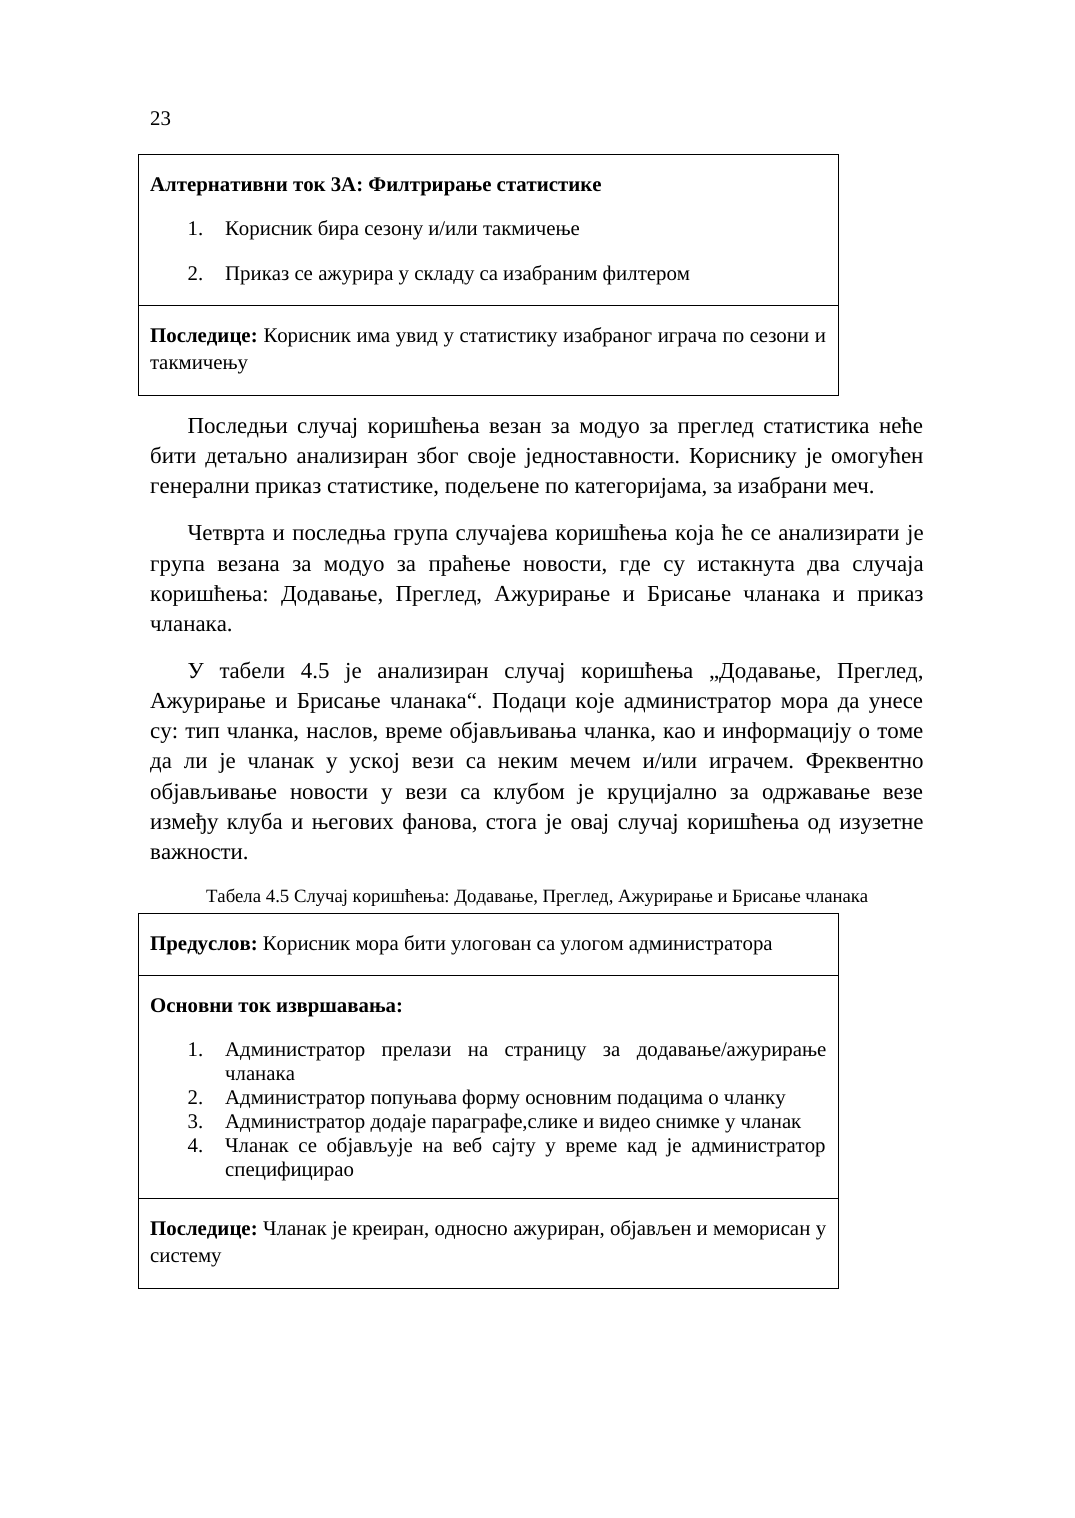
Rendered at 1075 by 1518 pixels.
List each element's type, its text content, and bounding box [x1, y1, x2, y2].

text Четврта и последња група случајева коришћења која ће се анализирати је група везана за модуо за праћење новости, где су истакнута два случаја коришћења: Додавање, Преглед, Ажурирање и Брисање чланака и приказ чланака. [150, 519, 925, 636]
text Табела 4.5 Случај коришћења: Додавање, Преглед, Ажурирање и Брисање чланака [150, 885, 925, 907]
table_cell Последице: Корисник има увид у статистику изабраног играча по сезони и такмичењу [139, 306, 838, 394]
table_header Предуслов: Корисник мора бити улогован са улогом администратора [139, 914, 838, 975]
table_cell Основни ток извршавања: Администратор прелази на страницу за додавање/ажурирање чланака Администратор попуњава форму основним подацима о чланку Администратор додаје параграфе,слике и видео снимке у чланак Чланак се објављује на веб сајту у време кад је администратор специфицирао [139, 976, 838, 1198]
text Последњи случај коришћења везан за модуо за преглед статистика неће бити детаљно анализиран због своје једноставности. Кориснику је омогућен генерални приказ статистике, подељене по категоријама, за изабрани меч. [150, 412, 925, 499]
table_cell Последице: Чланак је креиран, односно ажуриран, објављен и меморисан у систему [139, 1199, 838, 1287]
table_cell Алтернативни ток 3А: Филтрирање статистике Корисник бира сезону и/или такмичење Приказ се ажурира у складу са изабраним филтером [139, 155, 838, 305]
text У табели 4.5 је анализиран случај коришћења „Додавање, Преглед, Ажурирање и Брисање чланака“. Подаци које администратор мора да унесе су: тип чланка, наслов, време објављивања чланка, као и информацију о томе да ли је чланак у уској вези са неким мечем и/или играчем. Фреквентно објављивање новости у вези са клубом је круцијално за одржавање везе између клуба и његових фанова, стога је овај случај коришћења од изузетне важности. [150, 657, 925, 864]
